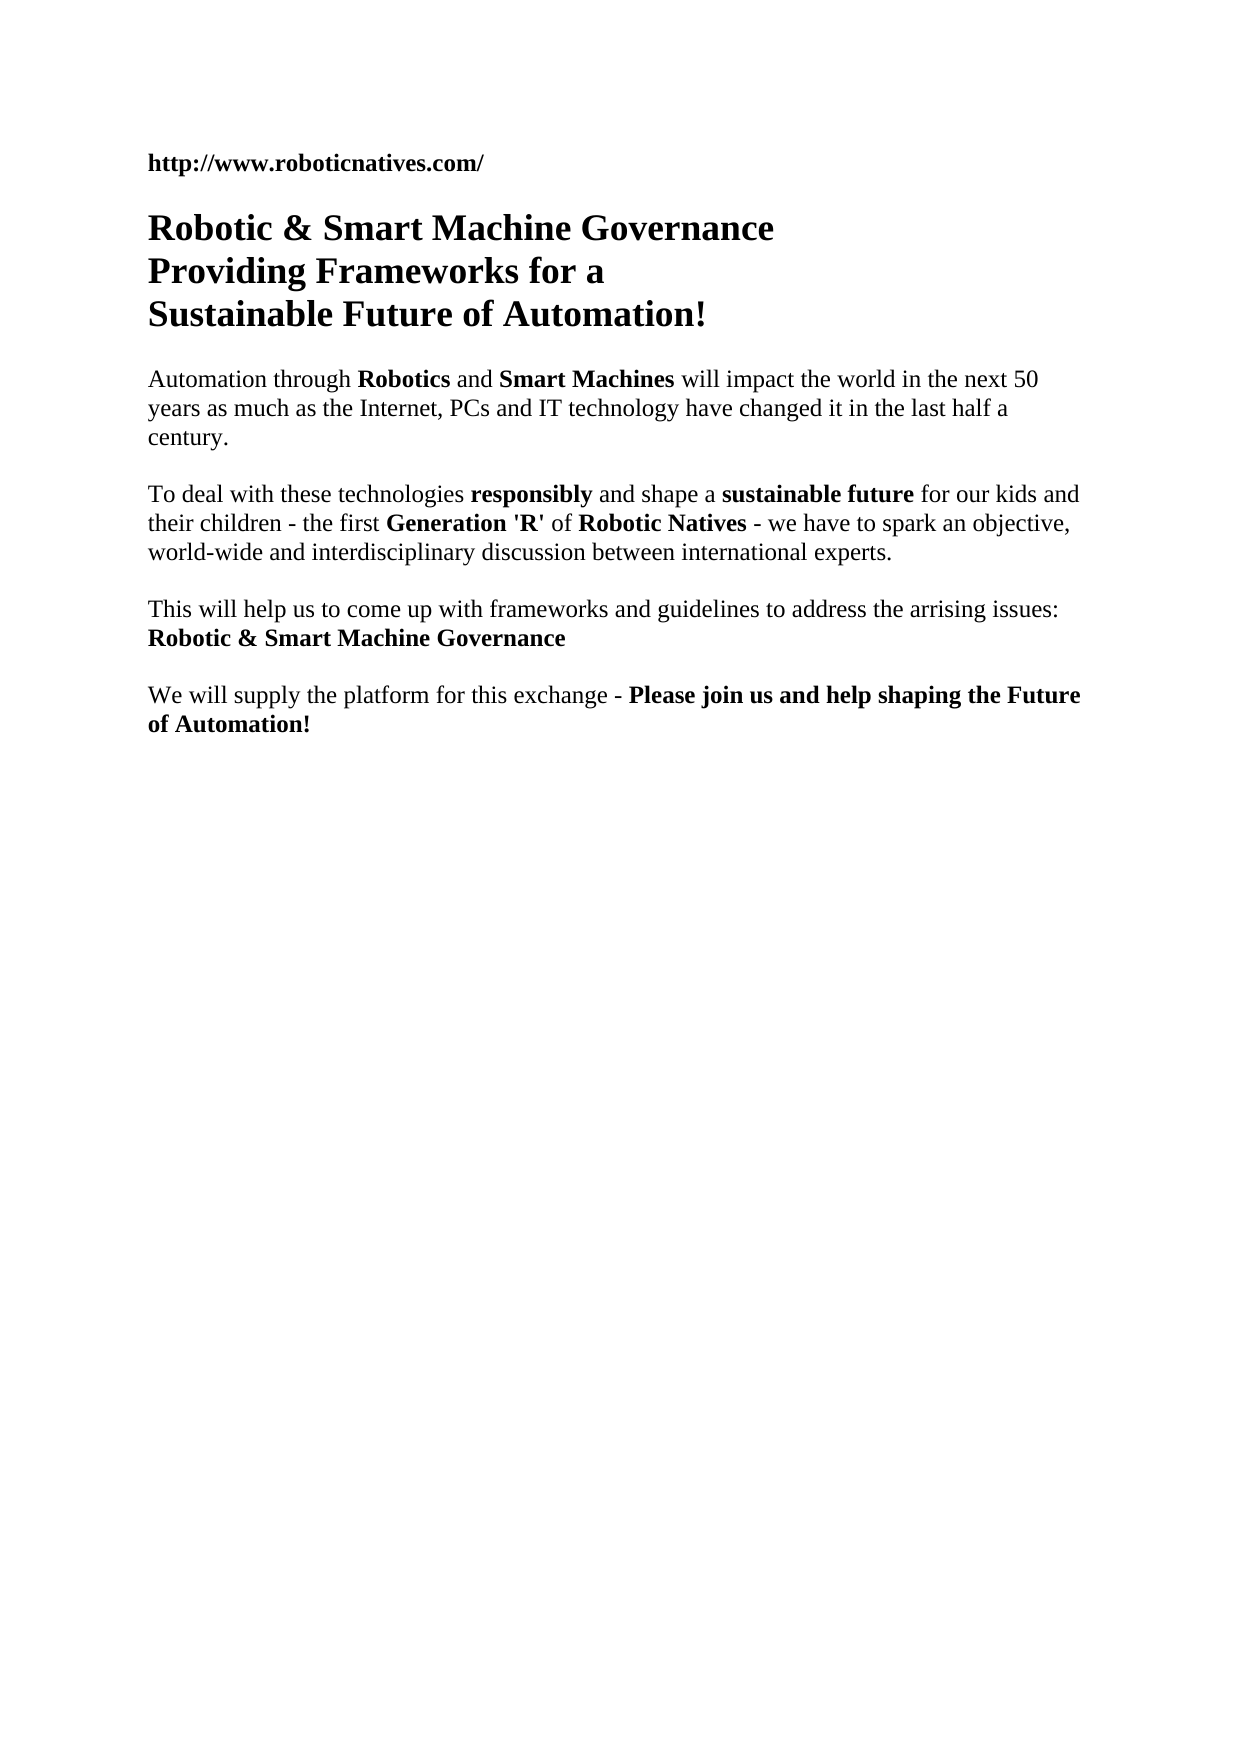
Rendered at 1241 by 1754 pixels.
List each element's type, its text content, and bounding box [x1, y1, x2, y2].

text Robotic & Smart Machine Governance Providing Frameworks for a Sustainable Future of Automation! [148, 206, 1093, 335]
text Automation through Robotics and Smart Machines will impact the world in the next 50 years as much as the Internet, PCs and IT technology have changed it in the last half a century. To deal with these technologies responsibly and shape a sustainable future for our kids and their children - the first Generation 'R' of Robotic Natives - we have to spark an objective, world-wide and interdisciplinary discussion between international experts. This will help us to come up with frameworks and guidelines to address the arrising issues: Robotic & Smart Machine Governance We will supply the platform for this exchange - Please join us and help shaping the Future of Automation! [148, 364, 1093, 738]
text http://www.roboticnatives.com/ [148, 148, 1093, 176]
